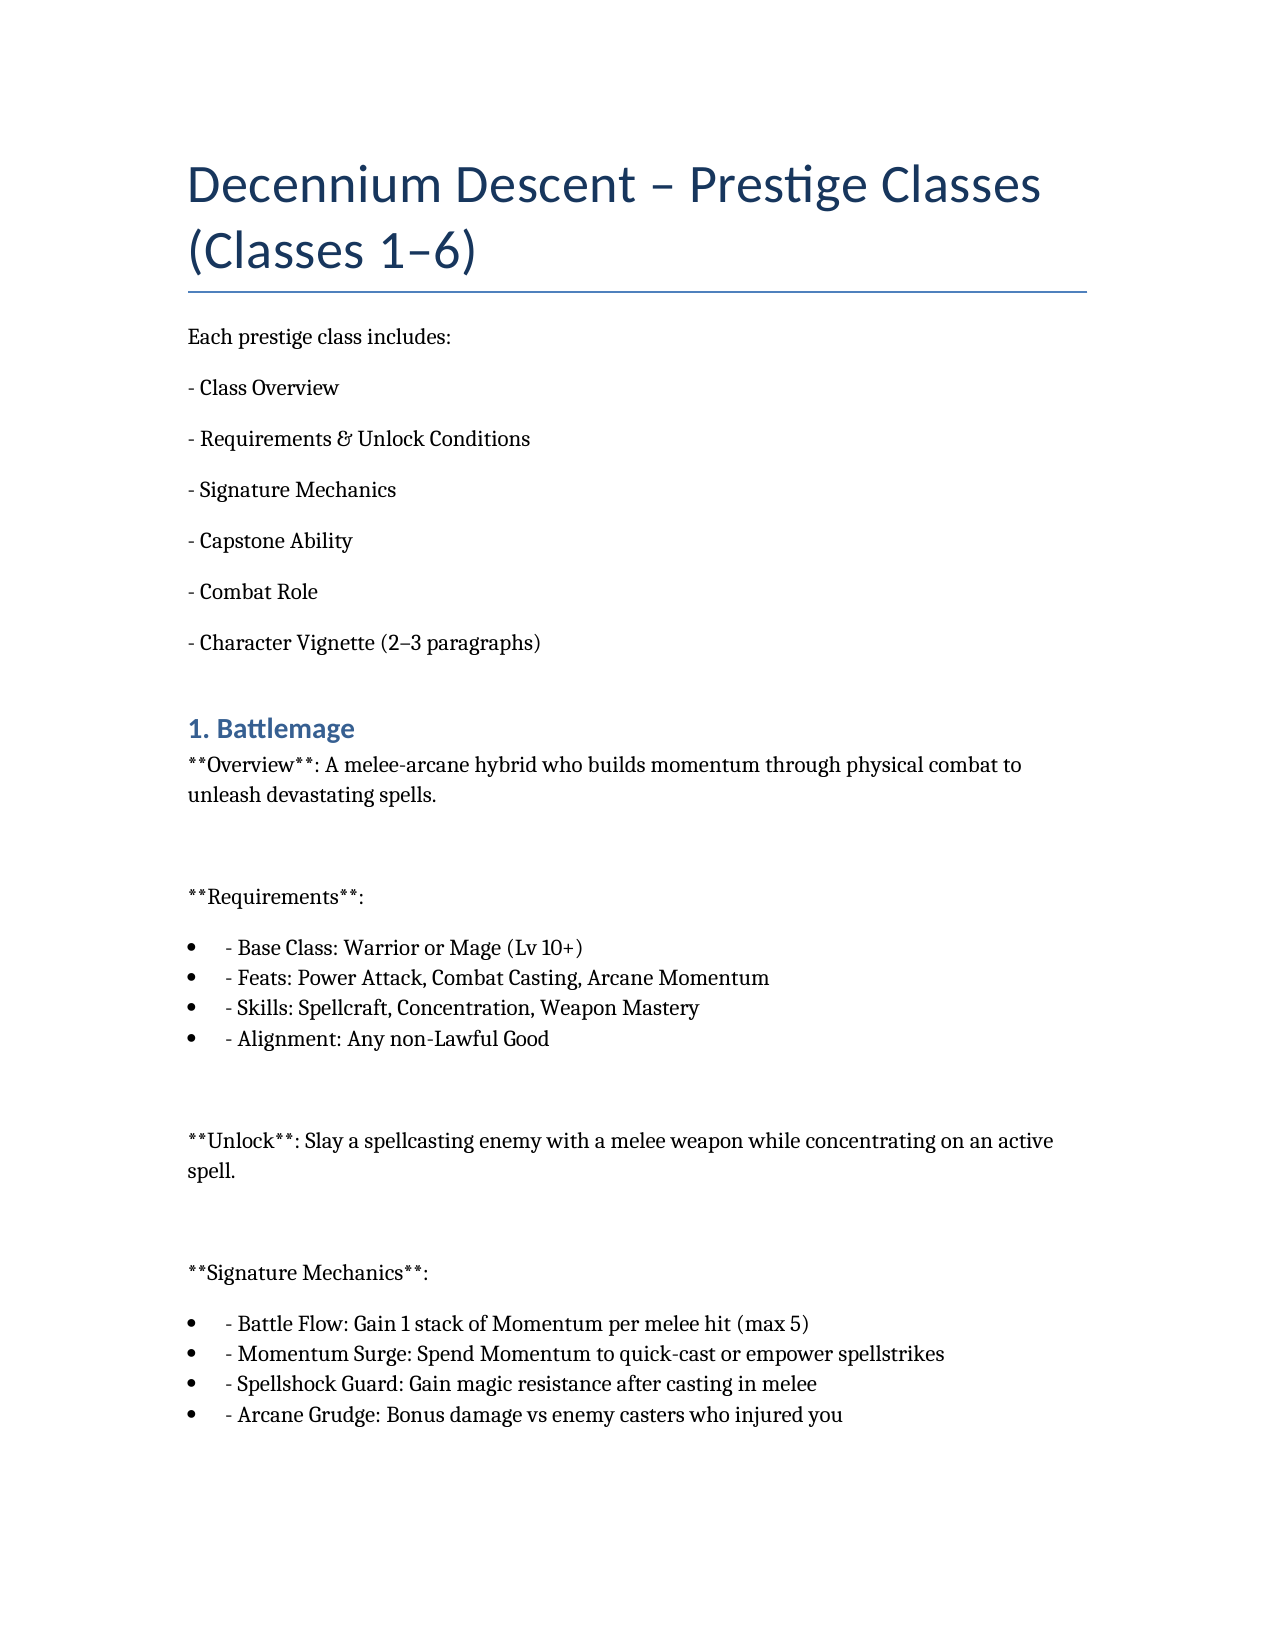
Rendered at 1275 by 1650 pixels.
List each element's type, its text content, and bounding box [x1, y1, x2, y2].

text Each prestige class includes: [187, 324, 1087, 350]
list - Skills: Spellcraft, Concentration, Weapon Mastery [187, 995, 1087, 1021]
text - Combat Role [187, 579, 1087, 606]
text **Unlock**: Slay a spellcasting enemy with a melee weapon while concentrating on an active spell. [187, 1127, 1087, 1184]
text - Capstone Ability [187, 528, 1087, 554]
subtitle 1. Battlemage [187, 710, 1087, 746]
list - Base Class: Warrior or Mage (Lv 10+) [187, 935, 1087, 961]
text **Requirements**: [187, 884, 1087, 910]
list - Spellshock Guard: Gain magic resistance after casting in melee [187, 1371, 1087, 1397]
text - Requirements & Unlock Conditions [187, 426, 1087, 452]
text - Class Overview [187, 375, 1087, 401]
list - Alignment: Any non-Lawful Good [187, 1025, 1087, 1052]
list - Momentum Surge: Spend Momentum to quick-cast or empower spellstrikes [187, 1341, 1087, 1367]
list - Battle Flow: Gain 1 stack of Momentum per melee hit (max 5) [187, 1311, 1087, 1337]
text **Signature Mechanics**: [187, 1260, 1087, 1286]
title Decennium Descent – Prestige Classes (Classes 1–6) [187, 150, 1087, 293]
list - Feats: Power Attack, Combat Casting, Arcane Momentum [187, 965, 1087, 991]
list - Arcane Grudge: Bonus damage vs enemy casters who injured you [187, 1401, 1087, 1428]
text **Overview**: A melee-arcane hybrid who builds momentum through physical combat to unleash devastating spells. [187, 751, 1087, 808]
text - Signature Mechanics [187, 477, 1087, 503]
text - Character Vignette (2–3 paragraphs) [187, 630, 1087, 657]
